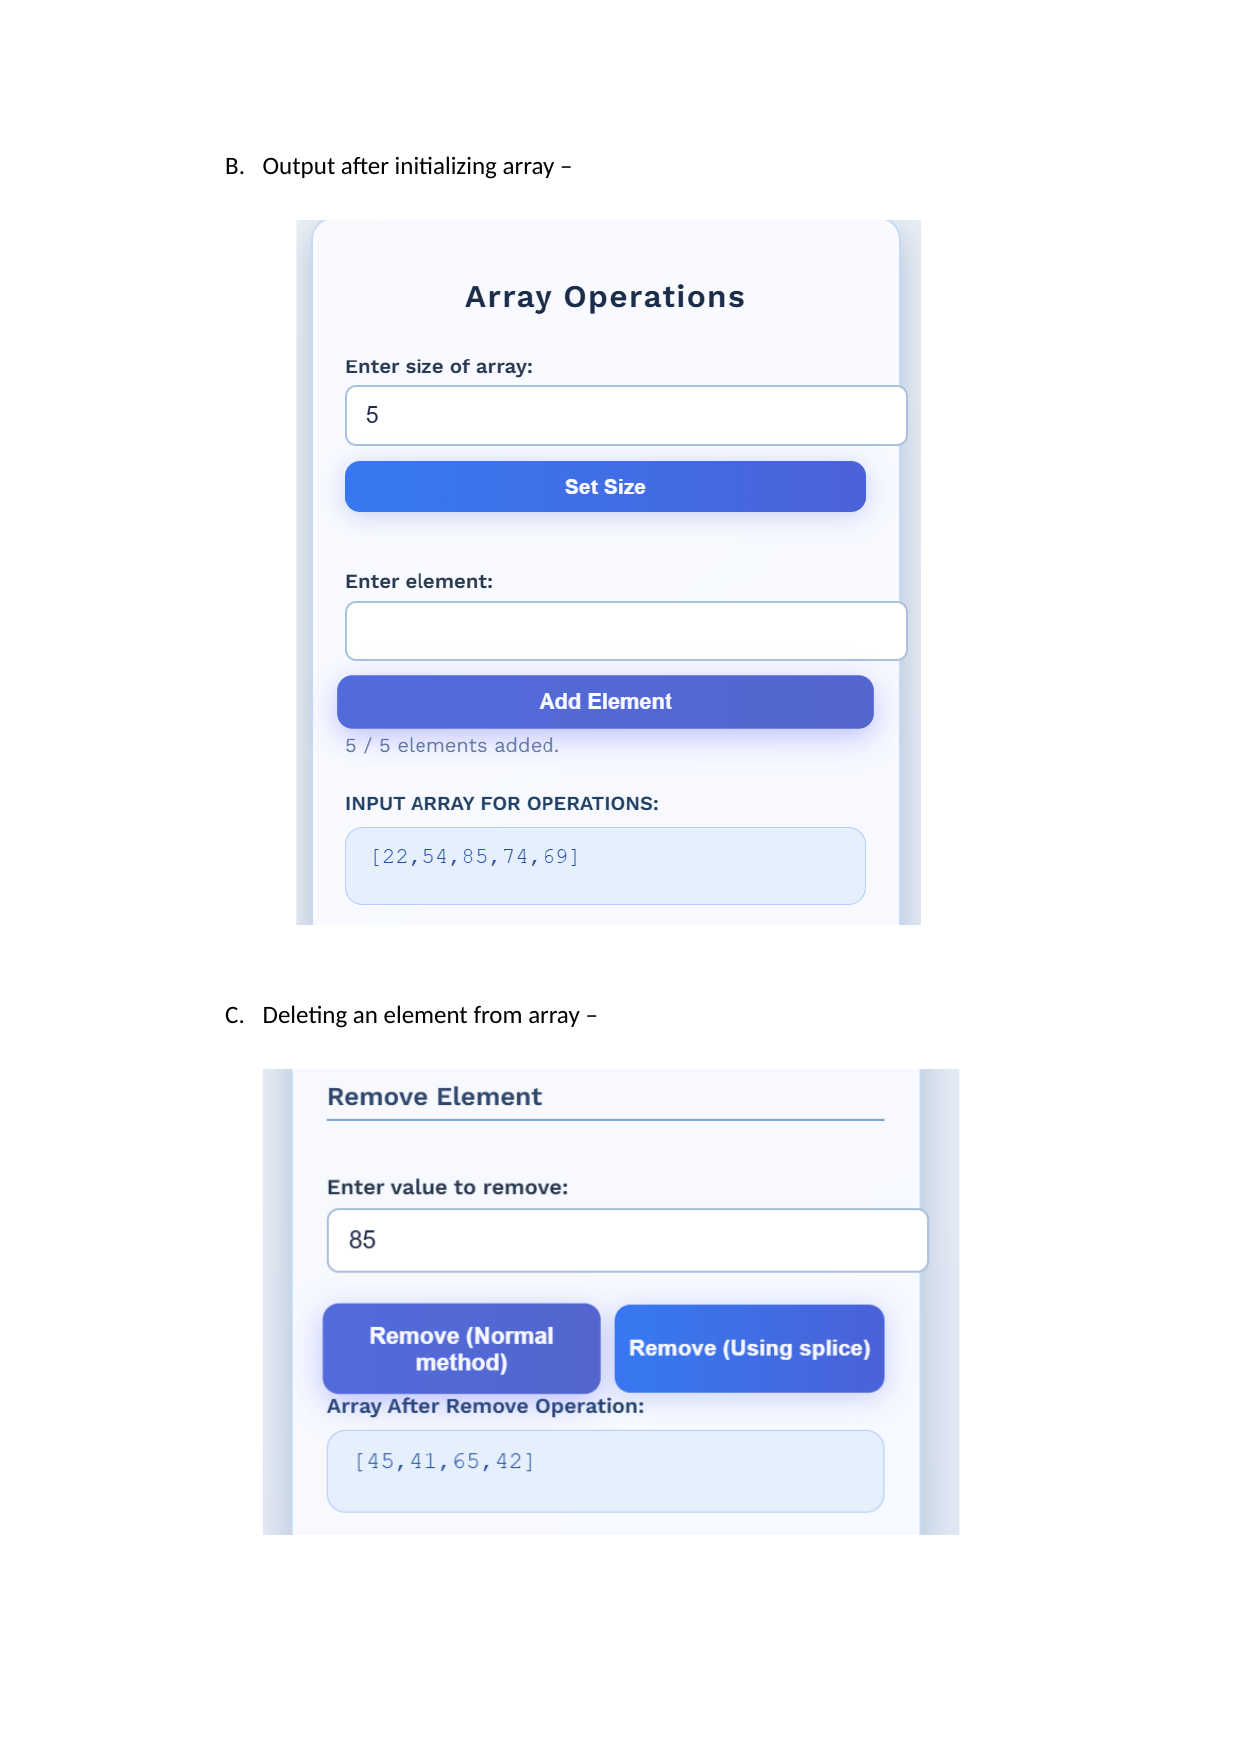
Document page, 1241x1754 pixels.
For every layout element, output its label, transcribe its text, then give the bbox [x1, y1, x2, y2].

list Deleting an element from array – [225, 999, 1090, 1030]
picture [262, 1069, 960, 1535]
list Output after initializing array – [225, 150, 1090, 181]
picture [296, 220, 921, 925]
